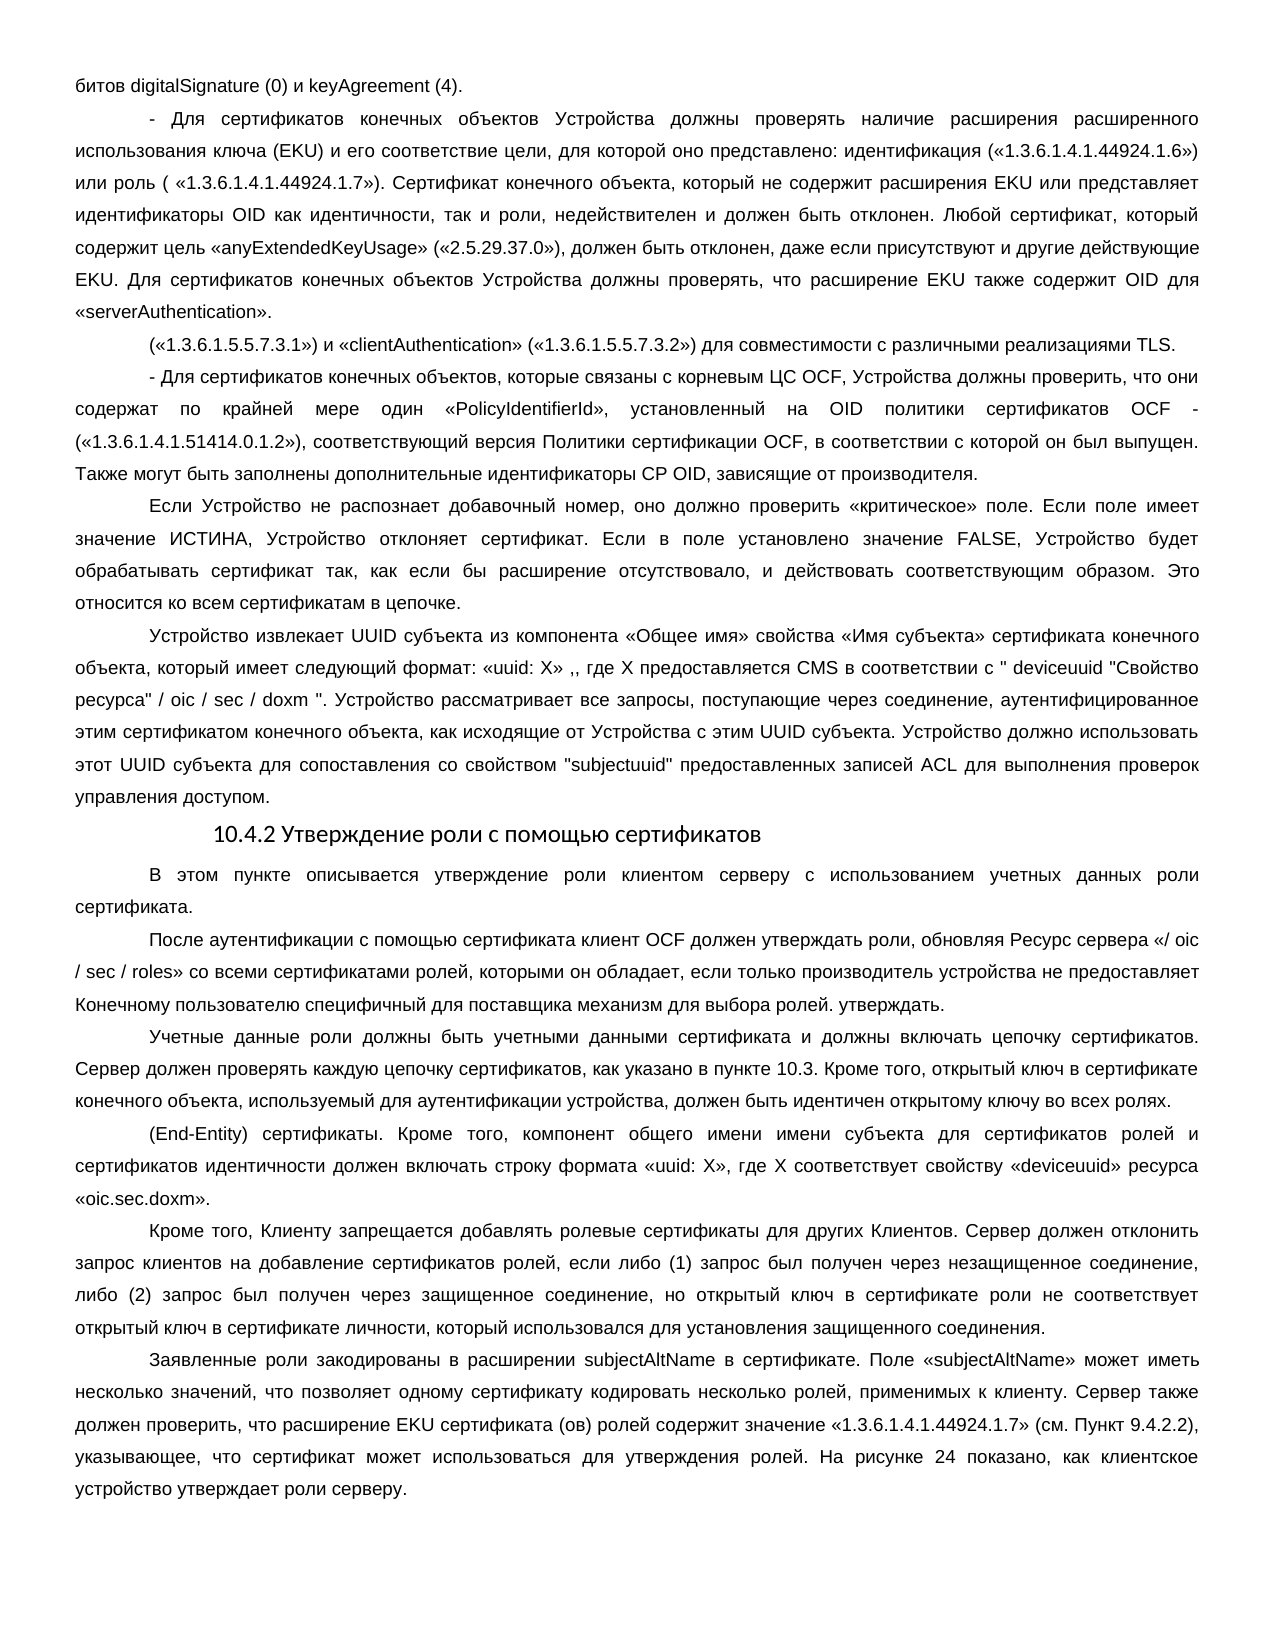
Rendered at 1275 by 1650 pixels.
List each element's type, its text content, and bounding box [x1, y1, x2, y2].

text («1.3.6.1.5.5.7.3.1») и «clientAuthentication» («1.3.6.1.5.5.7.3.2») для совместимости с различными реализациями TLS. [75, 333, 1200, 355]
text Если Устройство не распознает добавочный номер, оно должно проверить «критическое» поле. Если поле имеет значение ИСТИНА, Устройство отклоняет сертификат. Если в поле установлено значение FALSE, Устройство будет обрабатывать сертификат так, как если бы расширение отсутствовало, и действовать соответствующим образом. Это относится ко всем сертификатам в цепочке. [75, 495, 1200, 614]
text - Для сертификатов конечных объектов Устройства должны проверять наличие расширения расширенного использования ключа (EKU) и его соответствие цели, для которой оно представлено: идентификация («1.3.6.1.4.1.44924.1.6») или роль ( «1.3.6.1.4.1.44924.1.7»). Сертификат конечного объекта, который не содержит расширения EKU или представляет идентификаторы OID как идентичности, так и роли, недействителен и должен быть отклонен. Любой сертификат, который содержит цель «anyExtendedKeyUsage» («2.5.29.37.0»), должен быть отклонен, даже если присутствуют и другие действующие EKU. Для сертификатов конечных объектов Устройства должны проверять, что расширение EKU также содержит OID для «serverAuthentication». [75, 107, 1200, 323]
text - Для сертификатов конечных объектов, которые связаны с корневым ЦС OCF, Устройства должны проверить, что они содержат по крайней мере один «PolicyIdentifierId», установленный на OID политики сертификатов OCF - («1.3.6.1.4.1.51414.0.1.2»), соответствующий версия Политики сертификации OCF, в соответствии с которой он был выпущен. Также могут быть заполнены дополнительные идентификаторы CP OID, зависящие от производителя. [75, 366, 1200, 484]
text (End-Entity) сертификаты. Кроме того, компонент общего имени имени субъекта для сертификатов ролей и сертификатов идентичности должен включать строку формата «uuid: X», где X соответствует свойству «deviceuuid» ресурса «oic.sec.doxm». [75, 1123, 1200, 1209]
text Учетные данные роли должны быть учетными данными сертификата и должны включать цепочку сертификатов. Сервер должен проверять каждую цепочку сертификатов, как указано в пункте 10.3. Кроме того, открытый ключ в сертификате конечного объекта, используемый для аутентификации устройства, должен быть идентичен открытому ключу во всех ролях. [75, 1026, 1200, 1112]
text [75, 75, 1200, 97]
subtitle 10.4.2 Утверждение роли с помощью сертификатов [138, 818, 1200, 849]
text В этом пункте описывается утверждение роли клиентом серверу с использованием учетных данных роли сертификата. [75, 864, 1200, 918]
text Кроме того, Клиенту запрещается добавлять ролевые сертификаты для других Клиентов. Сервер должен отклонить запрос клиентов на добавление сертификатов ролей, если либо (1) запрос был получен через незащищенное соединение, либо (2) запрос был получен через защищенное соединение, но открытый ключ в сертификате роли не соответствует открытый ключ в сертификате личности, который использовался для установления защищенного соединения. [75, 1220, 1200, 1338]
text Устройство извлекает UUID субъекта из компонента «Общее имя» свойства «Имя субъекта» сертификата конечного объекта, который имеет следующий формат: «uuid: X» ,, где X предоставляется CMS в соответствии с " deviceuuid "Свойство ресурса" / oic / sec / doxm ". Устройство рассматривает все запросы, поступающие через соединение, аутентифицированное этим сертификатом конечного объекта, как исходящие от Устройства с этим UUID субъекта. Устройство должно использовать этот UUID субъекта для сопоставления со свойством "subjectuuid" предоставленных записей ACL для выполнения проверок управления доступом. [75, 624, 1200, 807]
text После аутентификации с помощью сертификата клиент OCF должен утверждать роли, обновляя Ресурс сервера «/ oic / sec / roles» со всеми сертификатами ролей, которыми он обладает, если только производитель устройства не предоставляет Конечному пользователю специфичный для поставщика механизм для выбора ролей. утверждать. [75, 929, 1200, 1015]
text Заявленные роли закодированы в расширении subjectAltName в сертификате. Поле «subjectAltName» может иметь несколько значений, что позволяет одному сертификату кодировать несколько ролей, применимых к клиенту. Сервер также должен проверить, что расширение EKU сертификата (ов) ролей содержит значение «1.3.6.1.4.1.44924.1.7» (см. Пункт 9.4.2.2), указывающее, что сертификат может использоваться для утверждения ролей. На рисунке 24 показано, как клиентское устройство утверждает роли серверу. [75, 1349, 1200, 1500]
